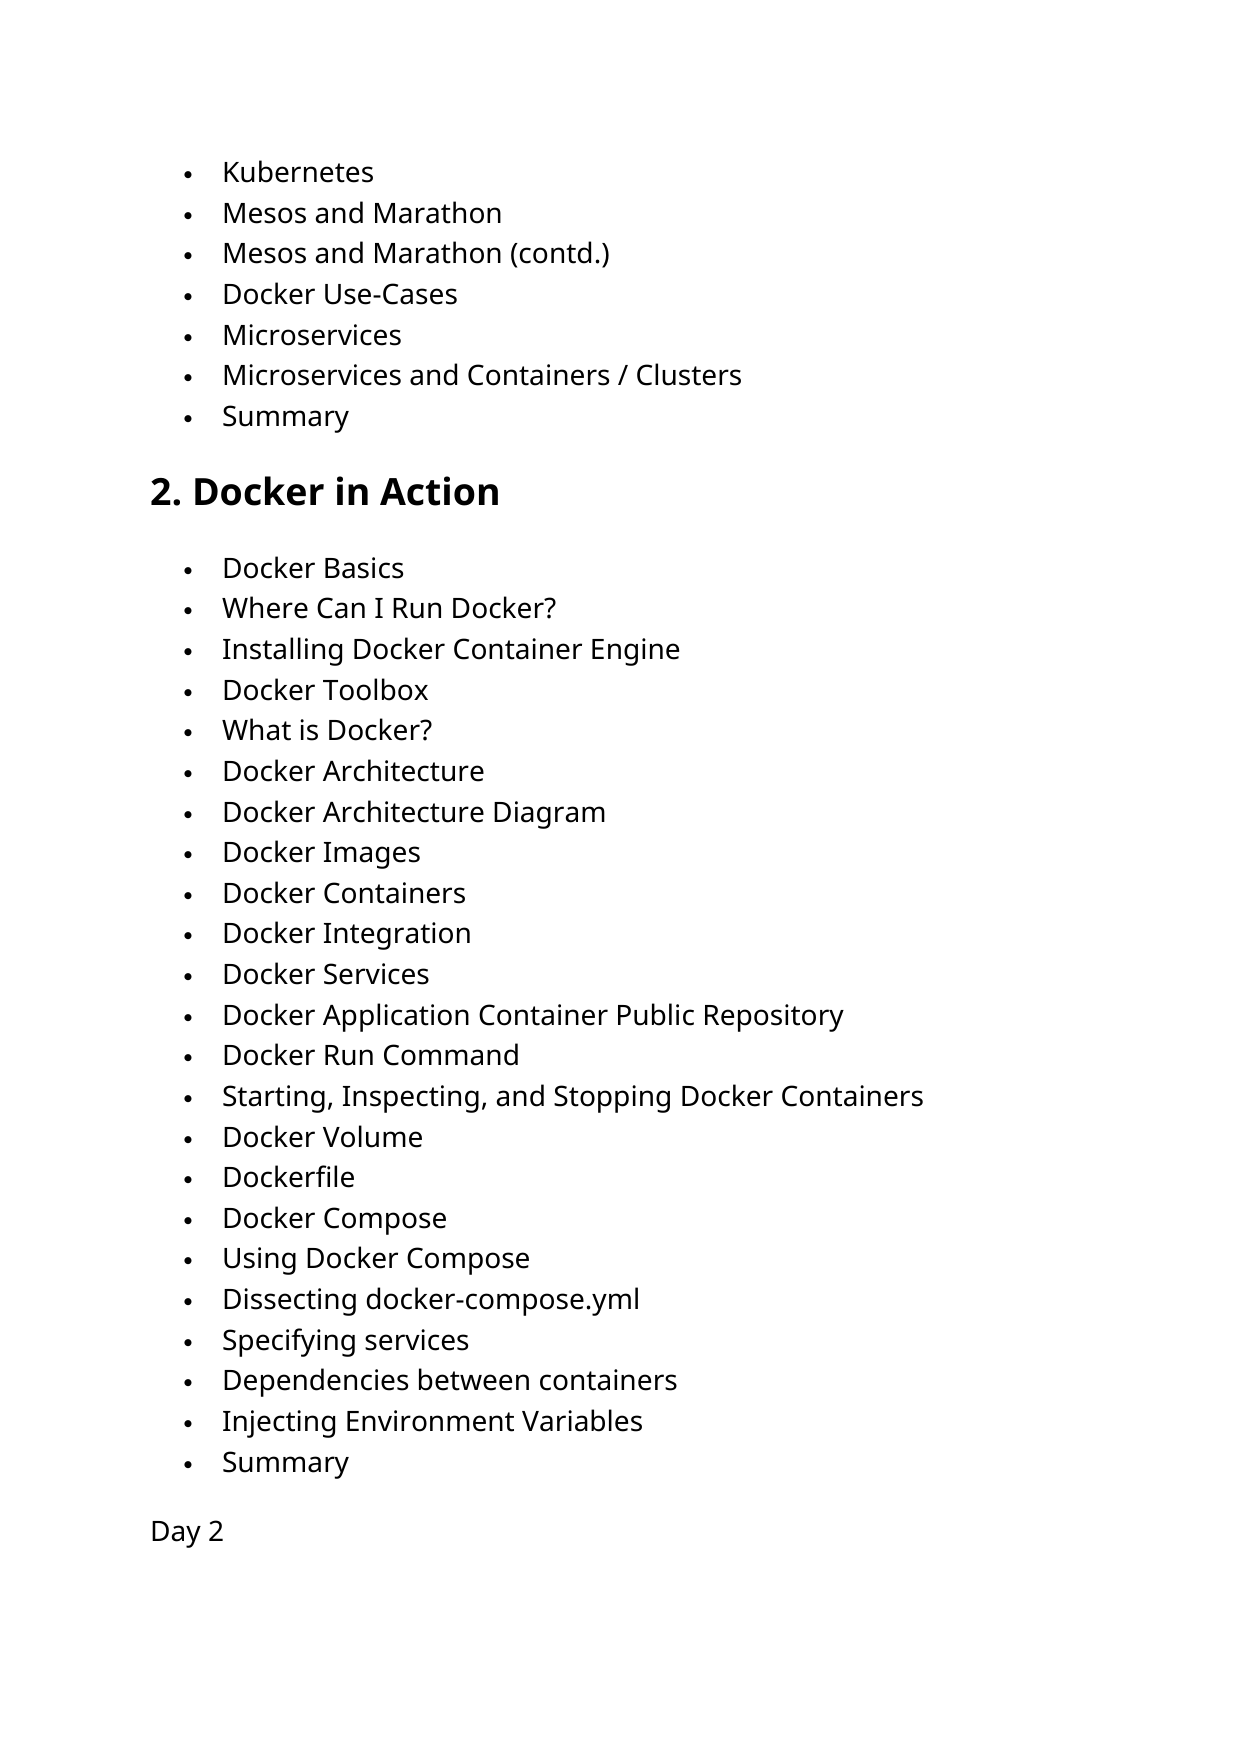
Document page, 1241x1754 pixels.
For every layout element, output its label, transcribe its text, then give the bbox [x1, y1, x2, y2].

list Mesos and Marathon [184, 191, 1090, 231]
list Docker Architecture Diagram [184, 789, 1090, 830]
text 2. Docker in Action [150, 466, 1090, 517]
list Mesos and Marathon (contd.) [184, 231, 1090, 272]
list Docker Application Container Public Repository [184, 993, 1090, 1033]
list Docker Run Command [184, 1033, 1090, 1074]
list Docker Volume [184, 1114, 1090, 1155]
list Docker Integration [184, 911, 1090, 952]
list Injecting Environment Variables [184, 1399, 1090, 1439]
list Summary [184, 1439, 1090, 1480]
list Dockerfile [184, 1155, 1090, 1196]
list Docker Toolbox [184, 668, 1090, 708]
text Day 2 [150, 1509, 1090, 1550]
list Docker Services [184, 952, 1090, 993]
list Docker Use-Cases [184, 272, 1090, 312]
list Microservices and Containers / Clusters [184, 353, 1090, 394]
list What is Docker? [184, 708, 1090, 749]
list Where Can I Run Docker? [184, 586, 1090, 627]
list Microservices [184, 312, 1090, 353]
list Kubernetes [184, 150, 1090, 191]
list Docker Containers [184, 871, 1090, 911]
list Using Docker Compose [184, 1236, 1090, 1277]
list Docker Architecture [184, 749, 1090, 789]
list Dependencies between containers [184, 1358, 1090, 1399]
list Installing Docker Container Engine [184, 627, 1090, 668]
list Summary [184, 394, 1090, 434]
list Docker Compose [184, 1196, 1090, 1236]
list Docker Images [184, 830, 1090, 871]
list Starting, Inspecting, and Stopping Docker Containers [184, 1074, 1090, 1114]
list Specifying services [184, 1318, 1090, 1358]
list Dissecting docker-compose.yml [184, 1277, 1090, 1318]
list Docker Basics [184, 546, 1090, 586]
